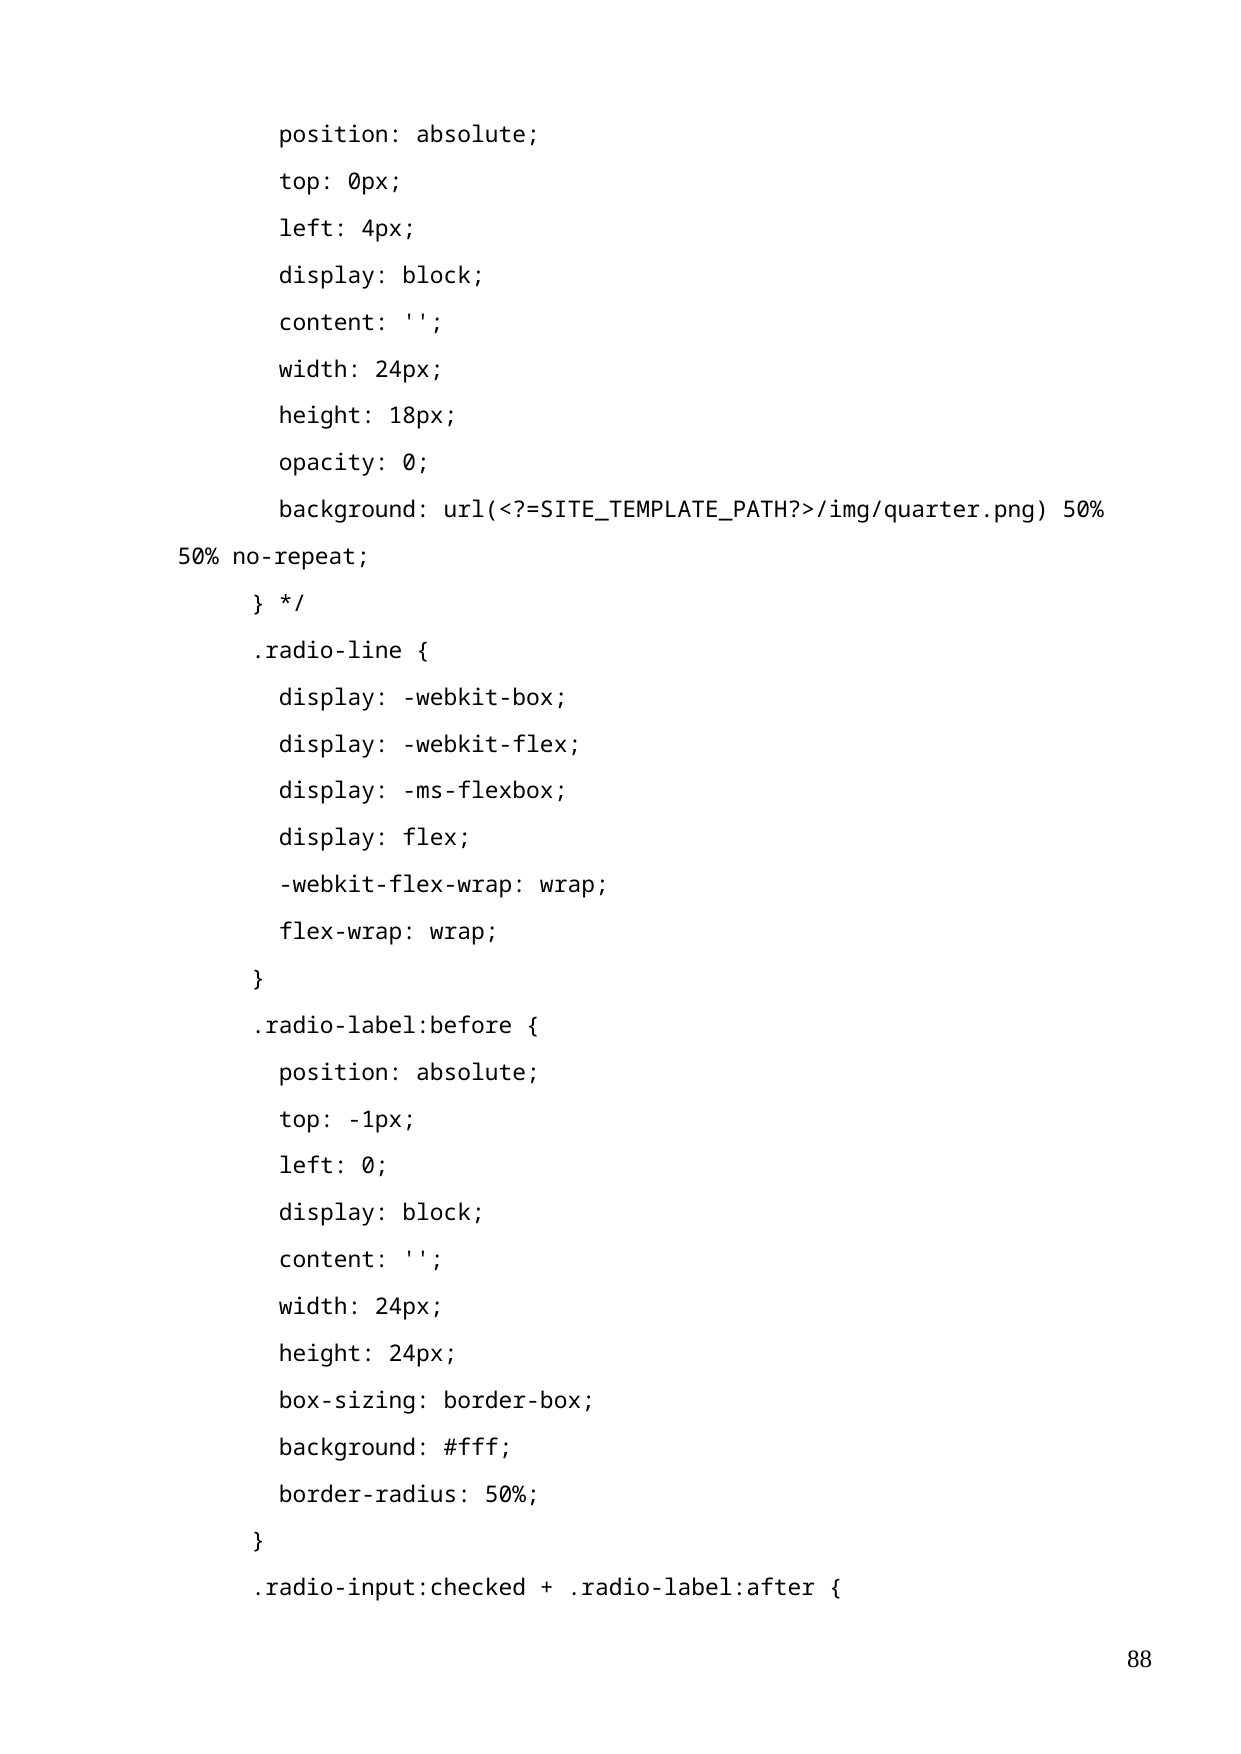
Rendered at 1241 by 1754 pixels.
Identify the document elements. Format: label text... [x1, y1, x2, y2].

text box-sizing: border-box; [177, 1384, 1152, 1415]
text } [177, 962, 1152, 993]
text top: 0px; [177, 165, 1152, 196]
text height: 18px; [177, 399, 1152, 431]
text background: #fff; [177, 1431, 1152, 1462]
text left: 0; [177, 1149, 1152, 1181]
text opacity: 0; [177, 446, 1152, 477]
text .radio-input:checked + .radio-label:after { [177, 1571, 1152, 1602]
text height: 24px; [177, 1337, 1152, 1368]
text position: absolute; [177, 1056, 1152, 1087]
text flex-wrap: wrap; [177, 915, 1152, 946]
text .radio-line { [177, 634, 1152, 665]
text width: 24px; [177, 352, 1152, 384]
text width: 24px; [177, 1290, 1152, 1321]
text background: url(<?=SITE_TEMPLATE_PATH?>/img/quarter.png) 50% 50% no-repeat; [177, 493, 1152, 571]
text border-radius: 50%; [177, 1477, 1152, 1509]
text display: block; [177, 259, 1152, 290]
text } [177, 1524, 1152, 1556]
text left: 4px; [177, 212, 1152, 243]
text display: -ms-flexbox; [177, 774, 1152, 806]
text content: ''; [177, 1243, 1152, 1274]
text display: -webkit-box; [177, 681, 1152, 712]
text .radio-label:before { [177, 1009, 1152, 1040]
text display: -webkit-flex; [177, 727, 1152, 759]
text display: flex; [177, 821, 1152, 852]
text top: -1px; [177, 1102, 1152, 1134]
text } */ [177, 587, 1152, 618]
text position: absolute; [177, 118, 1152, 149]
text display: block; [177, 1196, 1152, 1227]
text -webkit-flex-wrap: wrap; [177, 868, 1152, 899]
text content: ''; [177, 306, 1152, 337]
